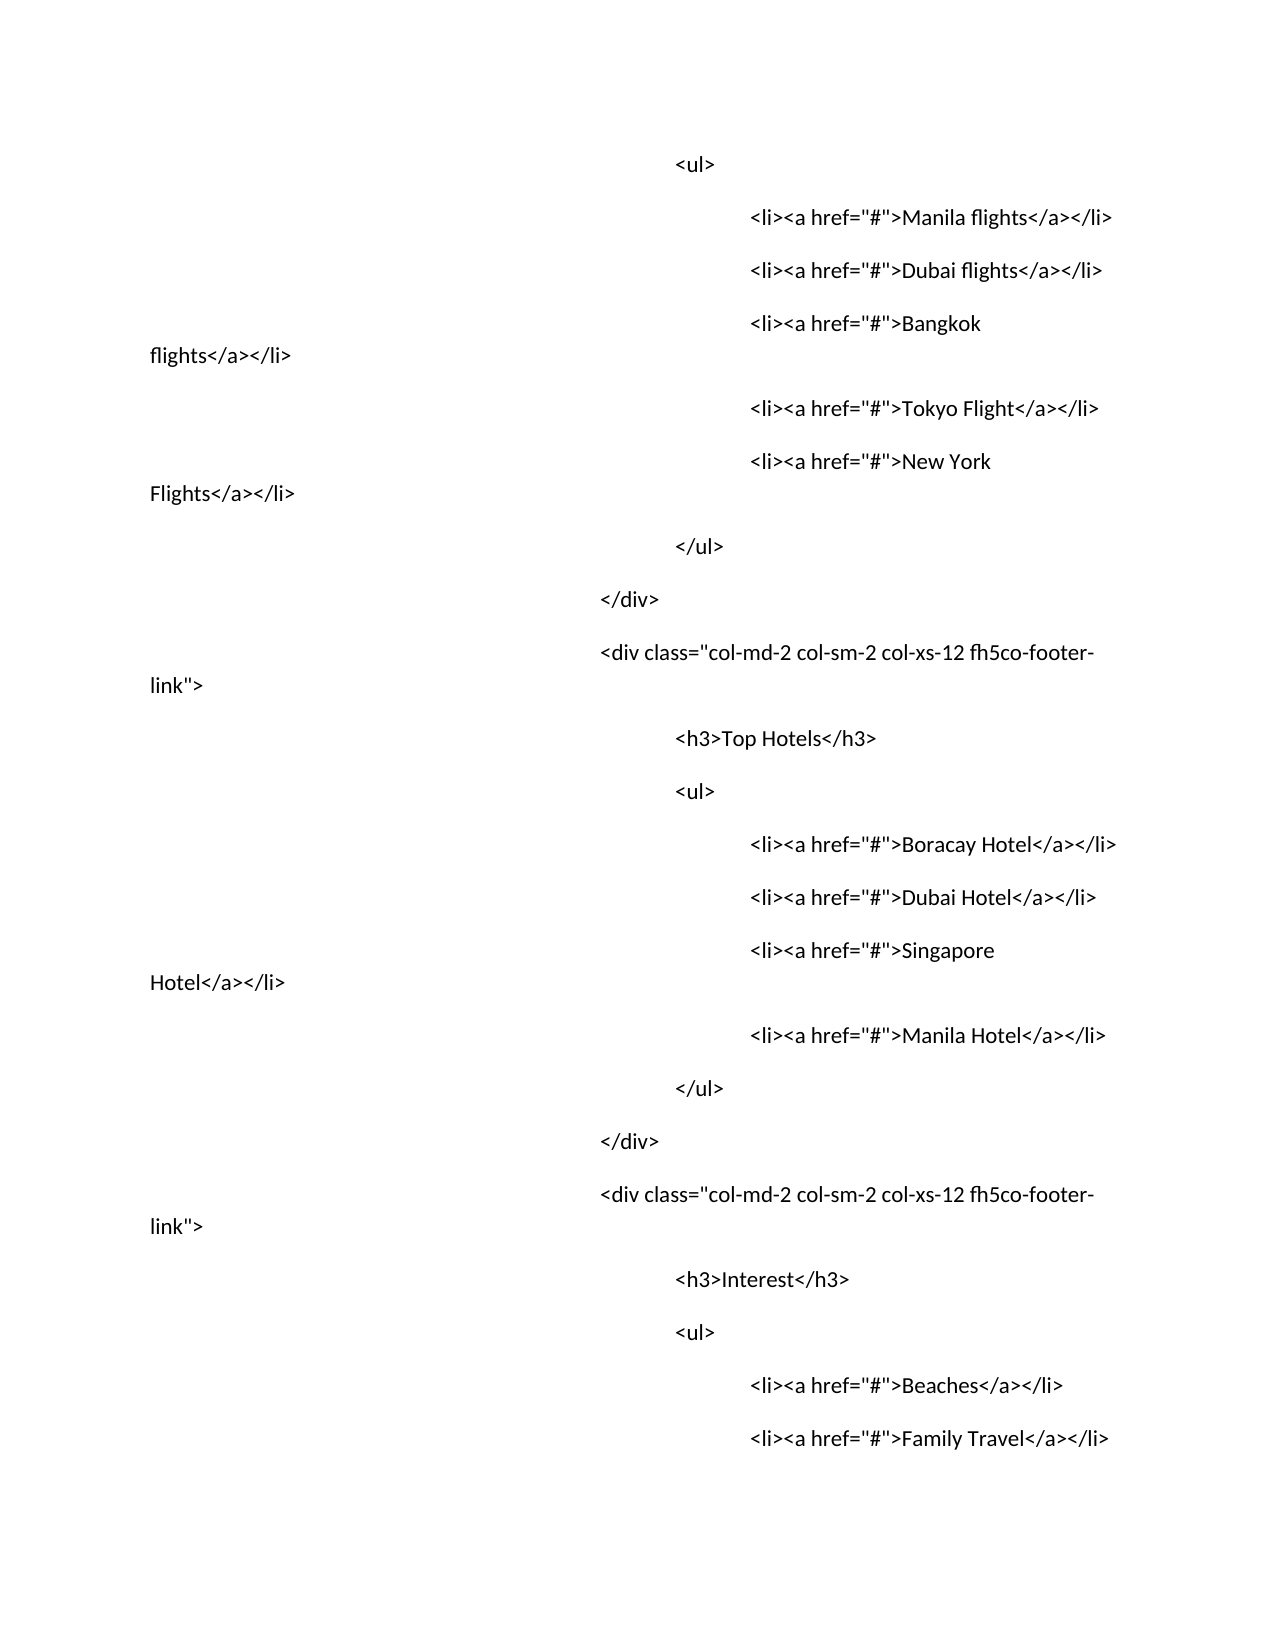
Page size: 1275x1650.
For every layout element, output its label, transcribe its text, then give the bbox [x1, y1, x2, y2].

text <h3>Top Hotels</h3> [150, 724, 1125, 752]
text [150, 1180, 1125, 1240]
text </ul> [150, 532, 1125, 561]
text <ul> [150, 1318, 1125, 1346]
text </div> [150, 586, 1125, 613]
text <li><a href="#">Beaches</a></li> [150, 1371, 1125, 1399]
text <h3>Interest</h3> [150, 1265, 1125, 1293]
text <li><a href="#">New York Flights</a></li> [150, 447, 1125, 507]
text <li><a href="#">Tokyo Flight</a></li> [150, 394, 1125, 422]
text </div> [150, 1127, 1125, 1155]
text <li><a href="#">Manila flights</a></li> [150, 203, 1125, 231]
text </ul> [150, 1074, 1125, 1102]
text <li><a href="#">Boracay Hotel</a></li> [150, 830, 1125, 858]
text <li><a href="#">Family Travel</a></li> [150, 1424, 1125, 1452]
text <ul> [150, 777, 1125, 805]
text <li><a href="#">Bangkok flights</a></li> [150, 309, 1125, 369]
text <li><a href="#">Dubai Hotel</a></li> [150, 883, 1125, 911]
text <li><a href="#">Singapore Hotel</a></li> [150, 936, 1125, 996]
text <ul> [150, 150, 1125, 178]
text <li><a href="#">Dubai flights</a></li> [150, 256, 1125, 284]
text <li><a href="#">Manila Hotel</a></li> [150, 1021, 1125, 1049]
text <div class="col-md-2 col-sm-2 col-xs-12 fh5co-footer-link"> [150, 638, 1125, 699]
